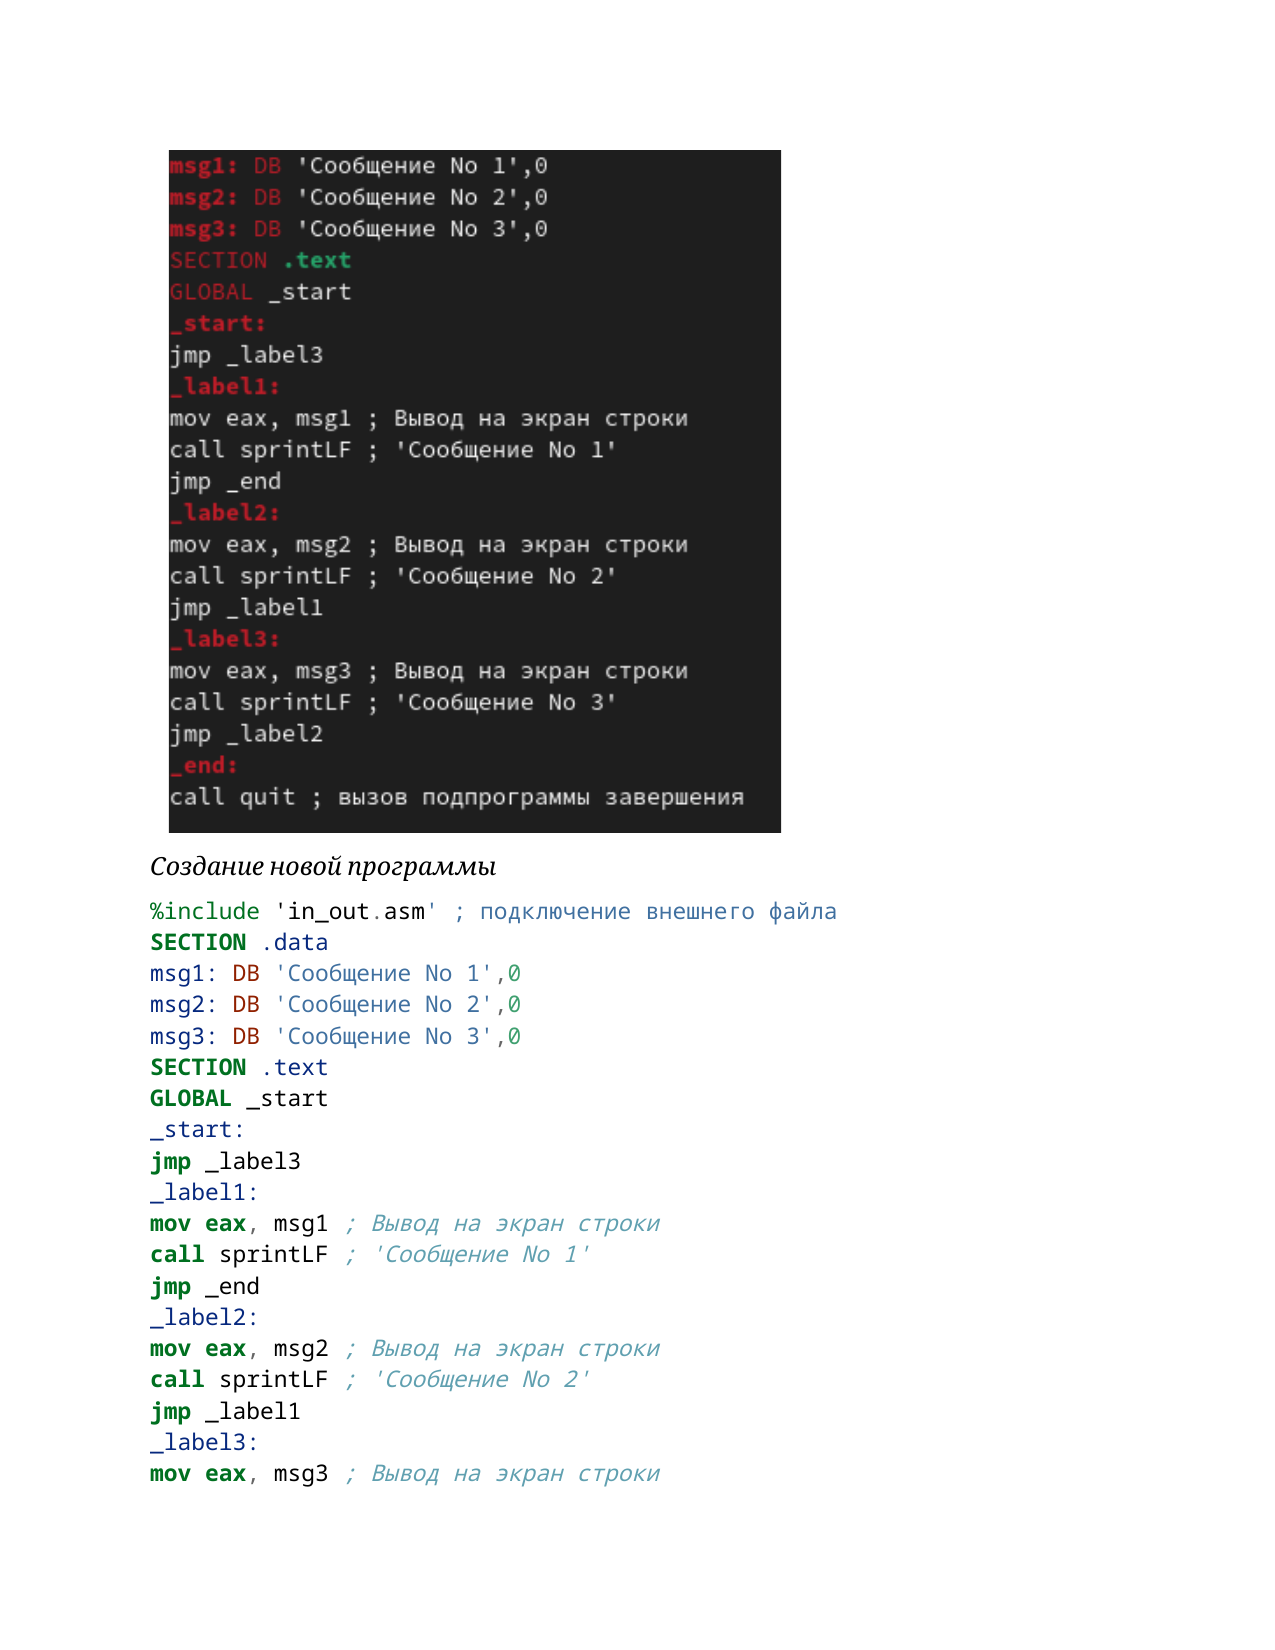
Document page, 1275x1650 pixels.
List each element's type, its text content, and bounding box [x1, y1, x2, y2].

picture [168, 150, 782, 833]
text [150, 894, 1125, 1488]
text Создание новой программы [150, 853, 1125, 882]
